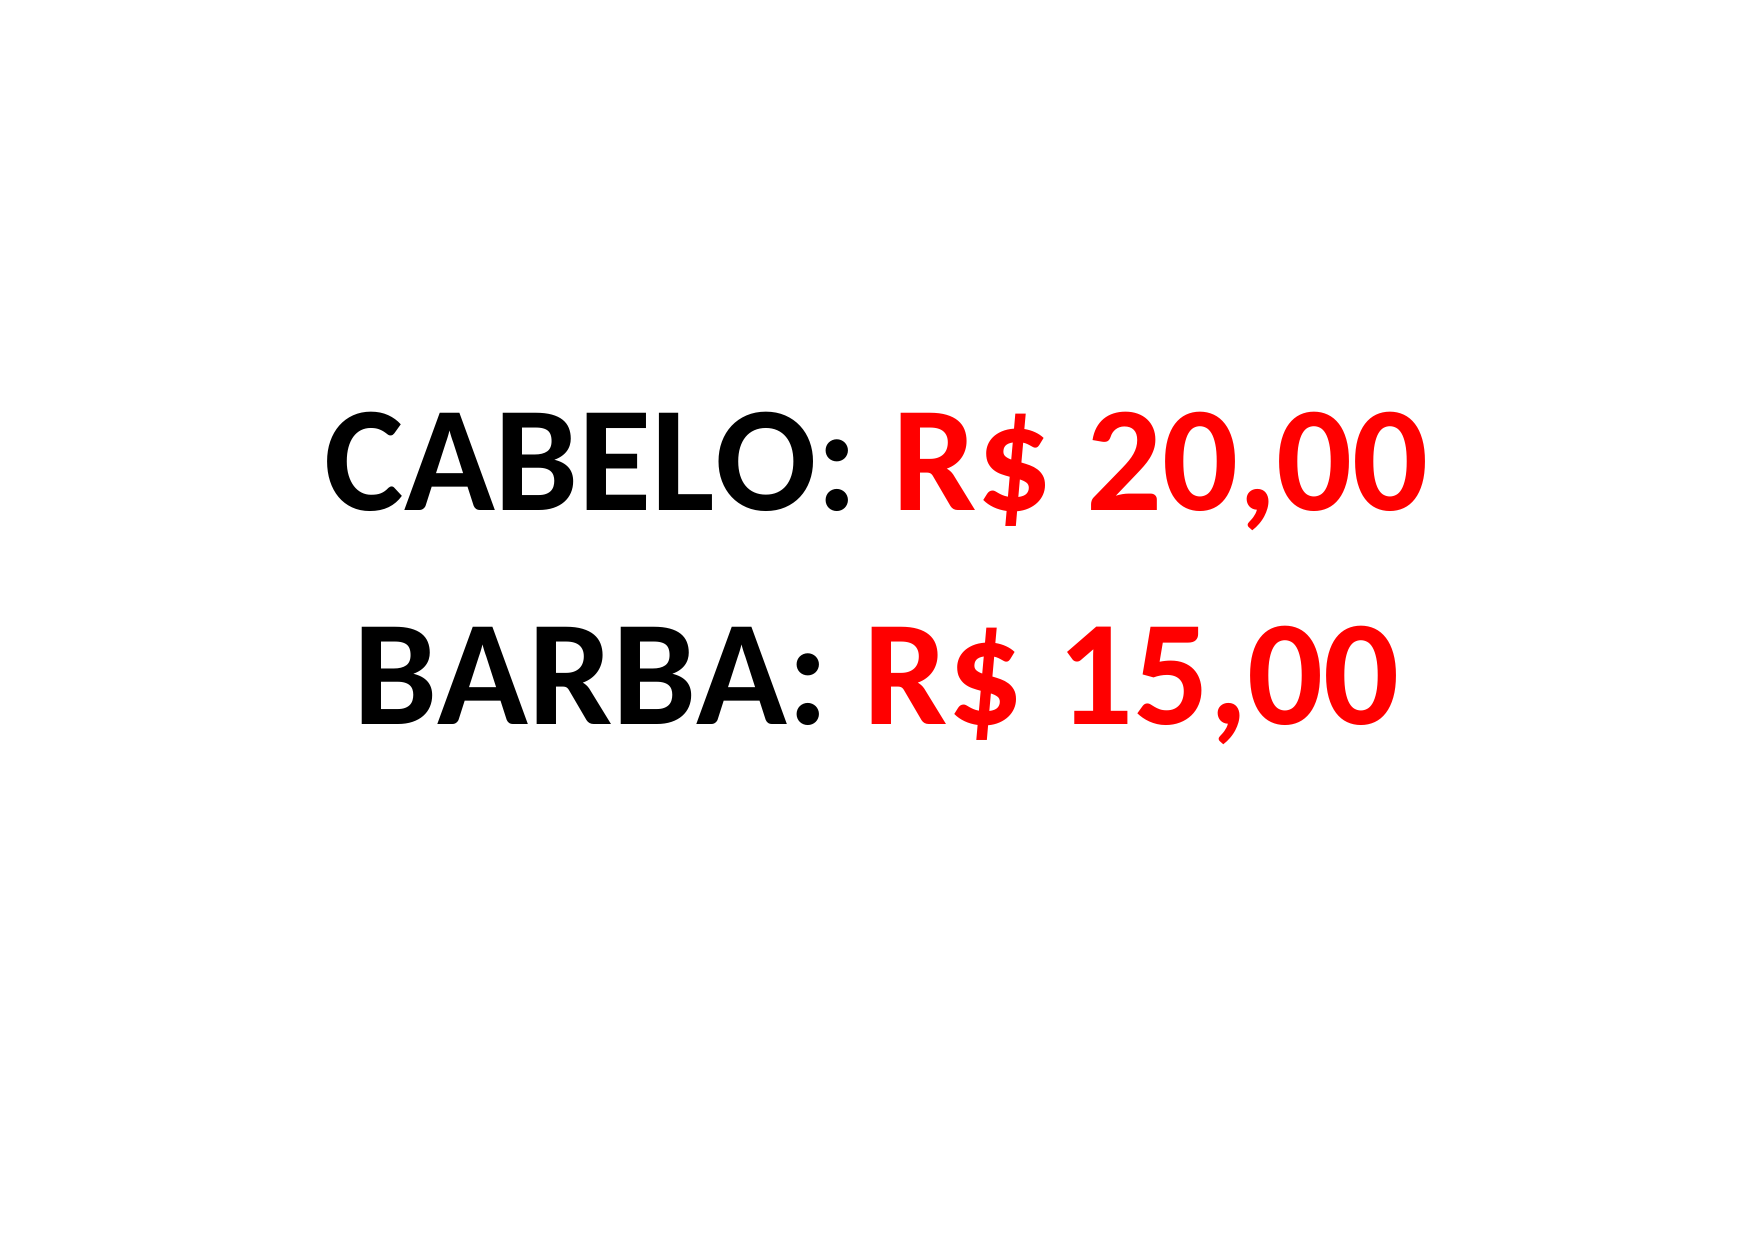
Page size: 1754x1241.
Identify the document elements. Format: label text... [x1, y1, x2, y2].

text CABELO: R$ 20,00 [150, 364, 1604, 547]
text BARBA: R$ 15,00 [150, 579, 1604, 762]
